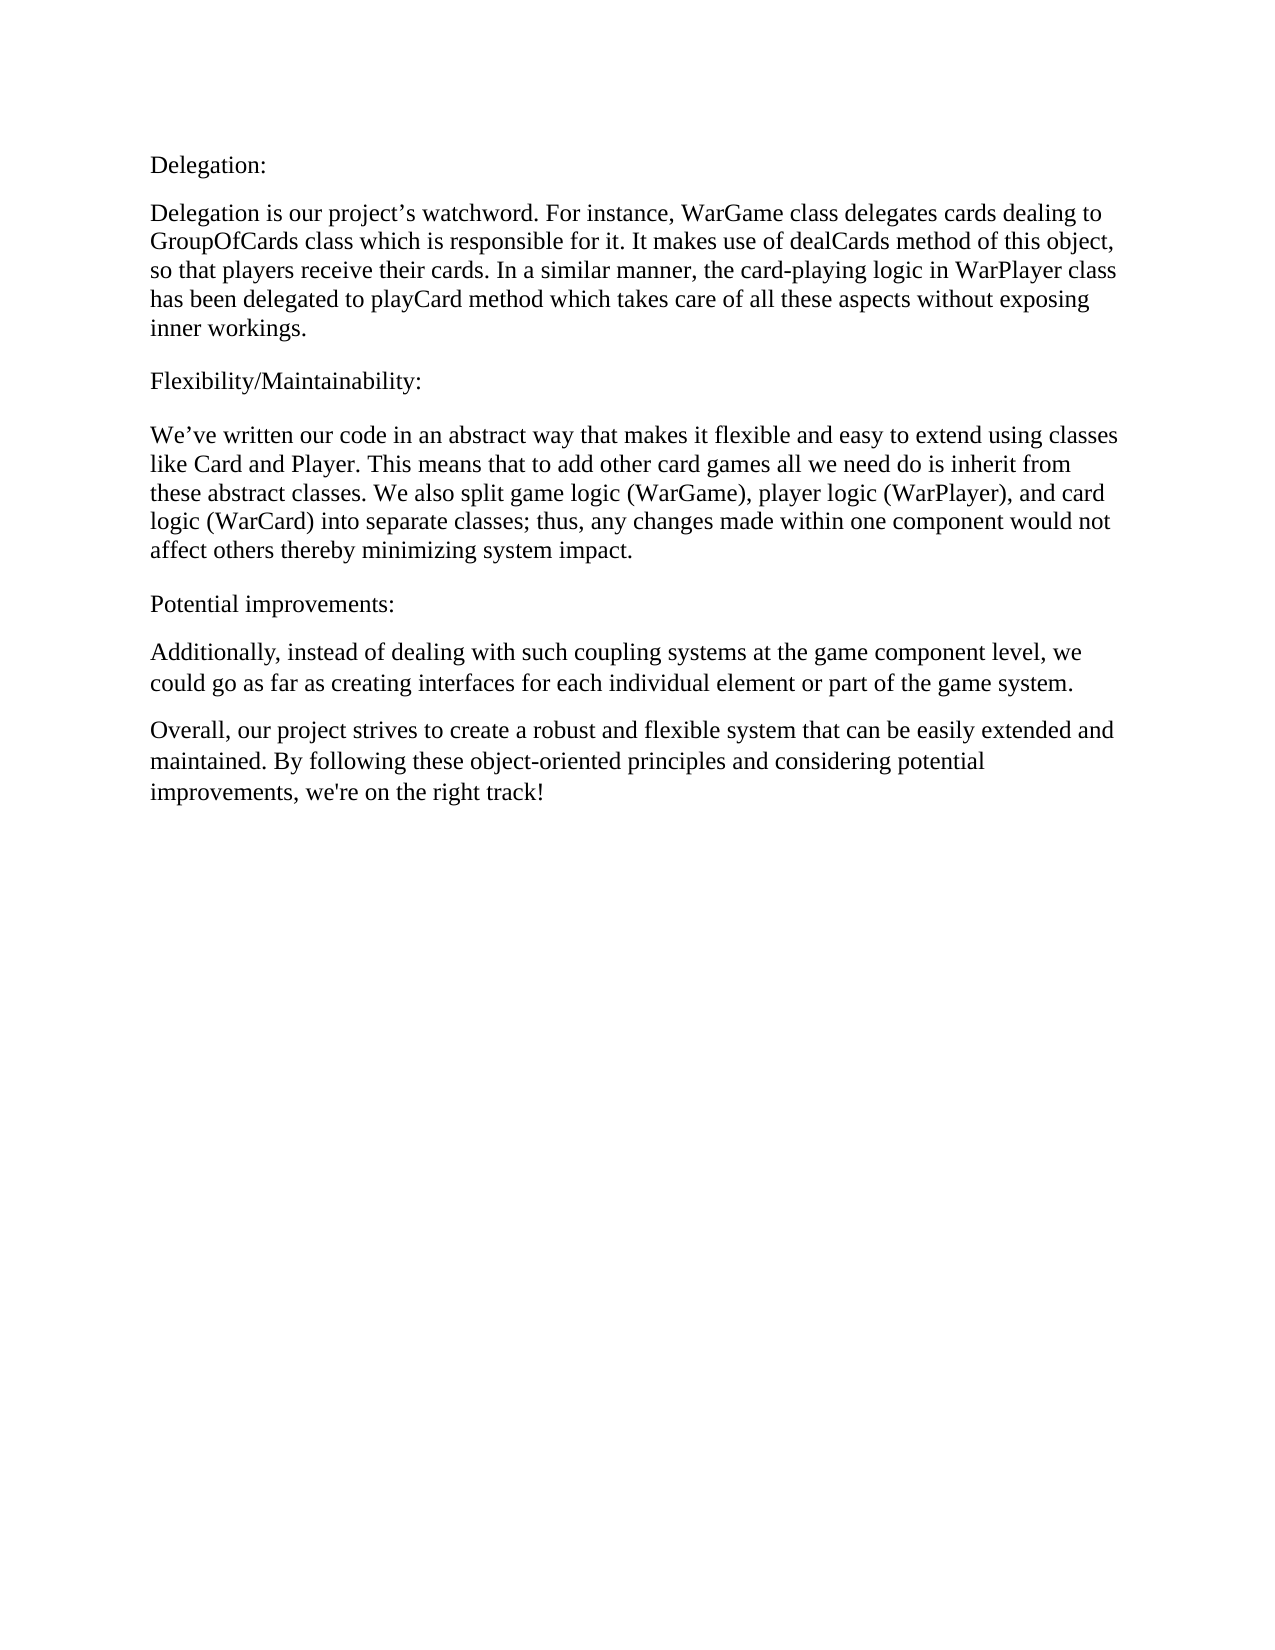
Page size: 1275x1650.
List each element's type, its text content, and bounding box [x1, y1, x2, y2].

text Delegation: [150, 150, 1125, 179]
text Overall, our project strives to create a robust and flexible system that can be easily extended and maintained. By following these object-oriented principles and considering potential improvements, we're on the right track! [150, 715, 1125, 806]
text Delegation is our project’s watchword. For instance, WarGame class delegates cards dealing to GroupOfCards class which is responsible for it. It makes use of dealCards method of this object, so that players receive their cards. In a similar manner, the card-playing logic in WarPlayer class has been delegated to playCard method which takes care of all these aspects without exposing inner workings. [150, 198, 1125, 341]
text We’ve written our code in an abstract way that makes it flexible and easy to extend using classes like Card and Player. This means that to add other card games all we need do is inherit from these abstract classes. We also split game logic (WarGame), player logic (WarPlayer), and card logic (WarCard) into separate classes; thus, any changes made within one component would not affect others thereby minimizing system impact. [150, 420, 1125, 564]
text Flexibility/Maintainability: [150, 366, 1125, 395]
text Additionally, instead of dealing with such coupling systems at the game component level, we could go as far as creating interfaces for each individual element or part of the game system. [150, 637, 1125, 696]
text Potential improvements: [150, 589, 1125, 618]
